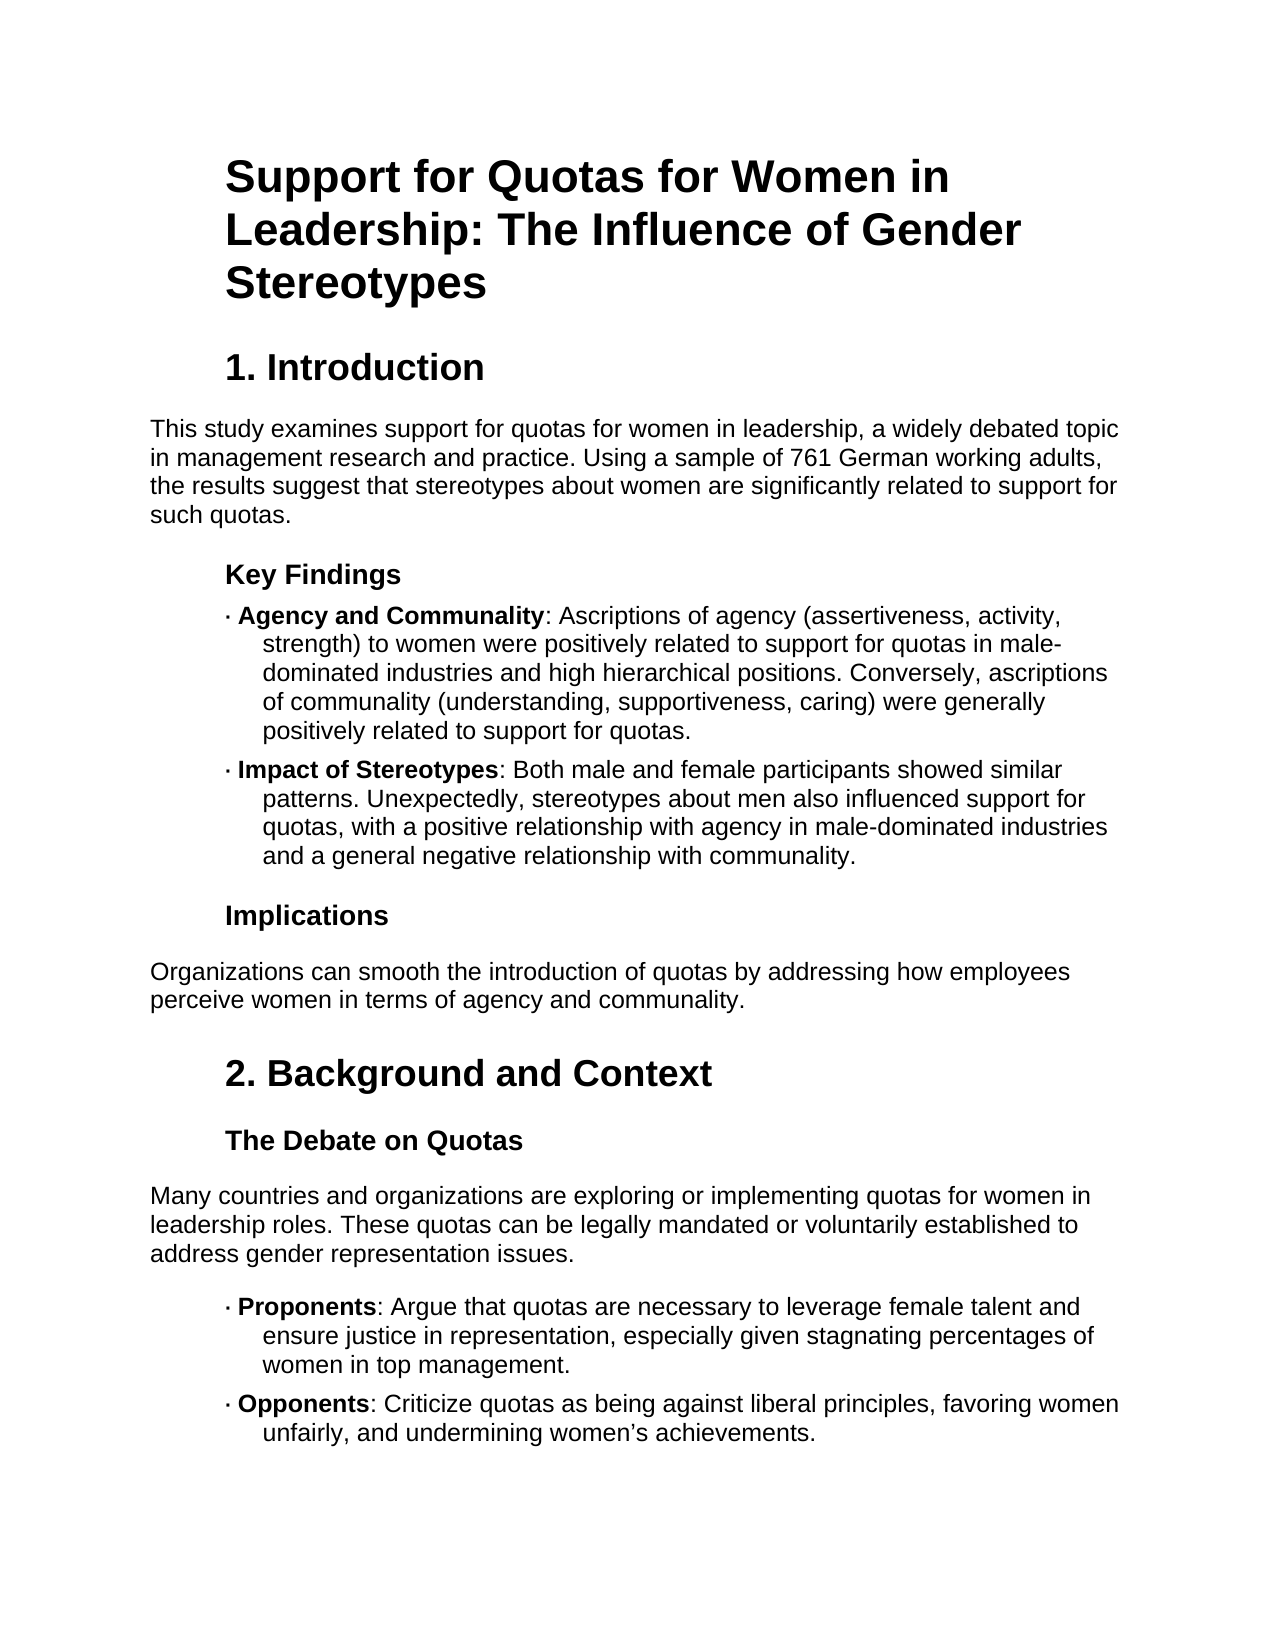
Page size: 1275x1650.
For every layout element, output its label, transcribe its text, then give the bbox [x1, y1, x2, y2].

subtitle 2. Background and Context [225, 1051, 1125, 1094]
subtitle Key Findings [225, 558, 1125, 590]
text Many countries and organizations are exploring or implementing quotas for women in leadership roles. These quotas can be legally mandated or voluntarily established to address gender representation issues. [150, 1181, 1125, 1267]
text · Impact of Stereotypes: Both male and female participants showed similar patterns. Unexpectedly, stereotypes about men also influenced support for quotas, with a positive relationship with agency in male-dominated industries and a general negative relationship with communality. [225, 755, 1125, 870]
subtitle 1. Introduction [225, 346, 1125, 389]
text This study examines support for quotas for women in leadership, a widely debated topic in management research and practice. Using a sample of 761 German working adults, the results suggest that stereotypes about women are significantly related to support for such quotas. [150, 414, 1125, 529]
subtitle The Debate on Quotas [225, 1124, 1125, 1156]
text · Agency and Communality: Ascriptions of agency (assertiveness, activity, strength) to women were positively related to support for quotas in male-dominated industries and high hierarchical positions. Conversely, ascriptions of communality (understanding, supportiveness, caring) were generally positively related to support for quotas. [225, 601, 1125, 744]
text · Opponents: Criticize quotas as being against liberal principles, favoring women unfairly, and undermining women’s achievements. [225, 1389, 1125, 1447]
text Organizations can smooth the introduction of quotas by addressing how employees perceive women in terms of agency and communality. [150, 956, 1125, 1014]
subtitle Support for Quotas for Women in Leadership: The Influence of Gender Stereotypes [225, 150, 1125, 308]
subtitle Implications [225, 899, 1125, 931]
text · Proponents: Argue that quotas are necessary to leverage female talent and ensure justice in representation, especially given stagnating percentages of women in top management. [225, 1292, 1125, 1379]
